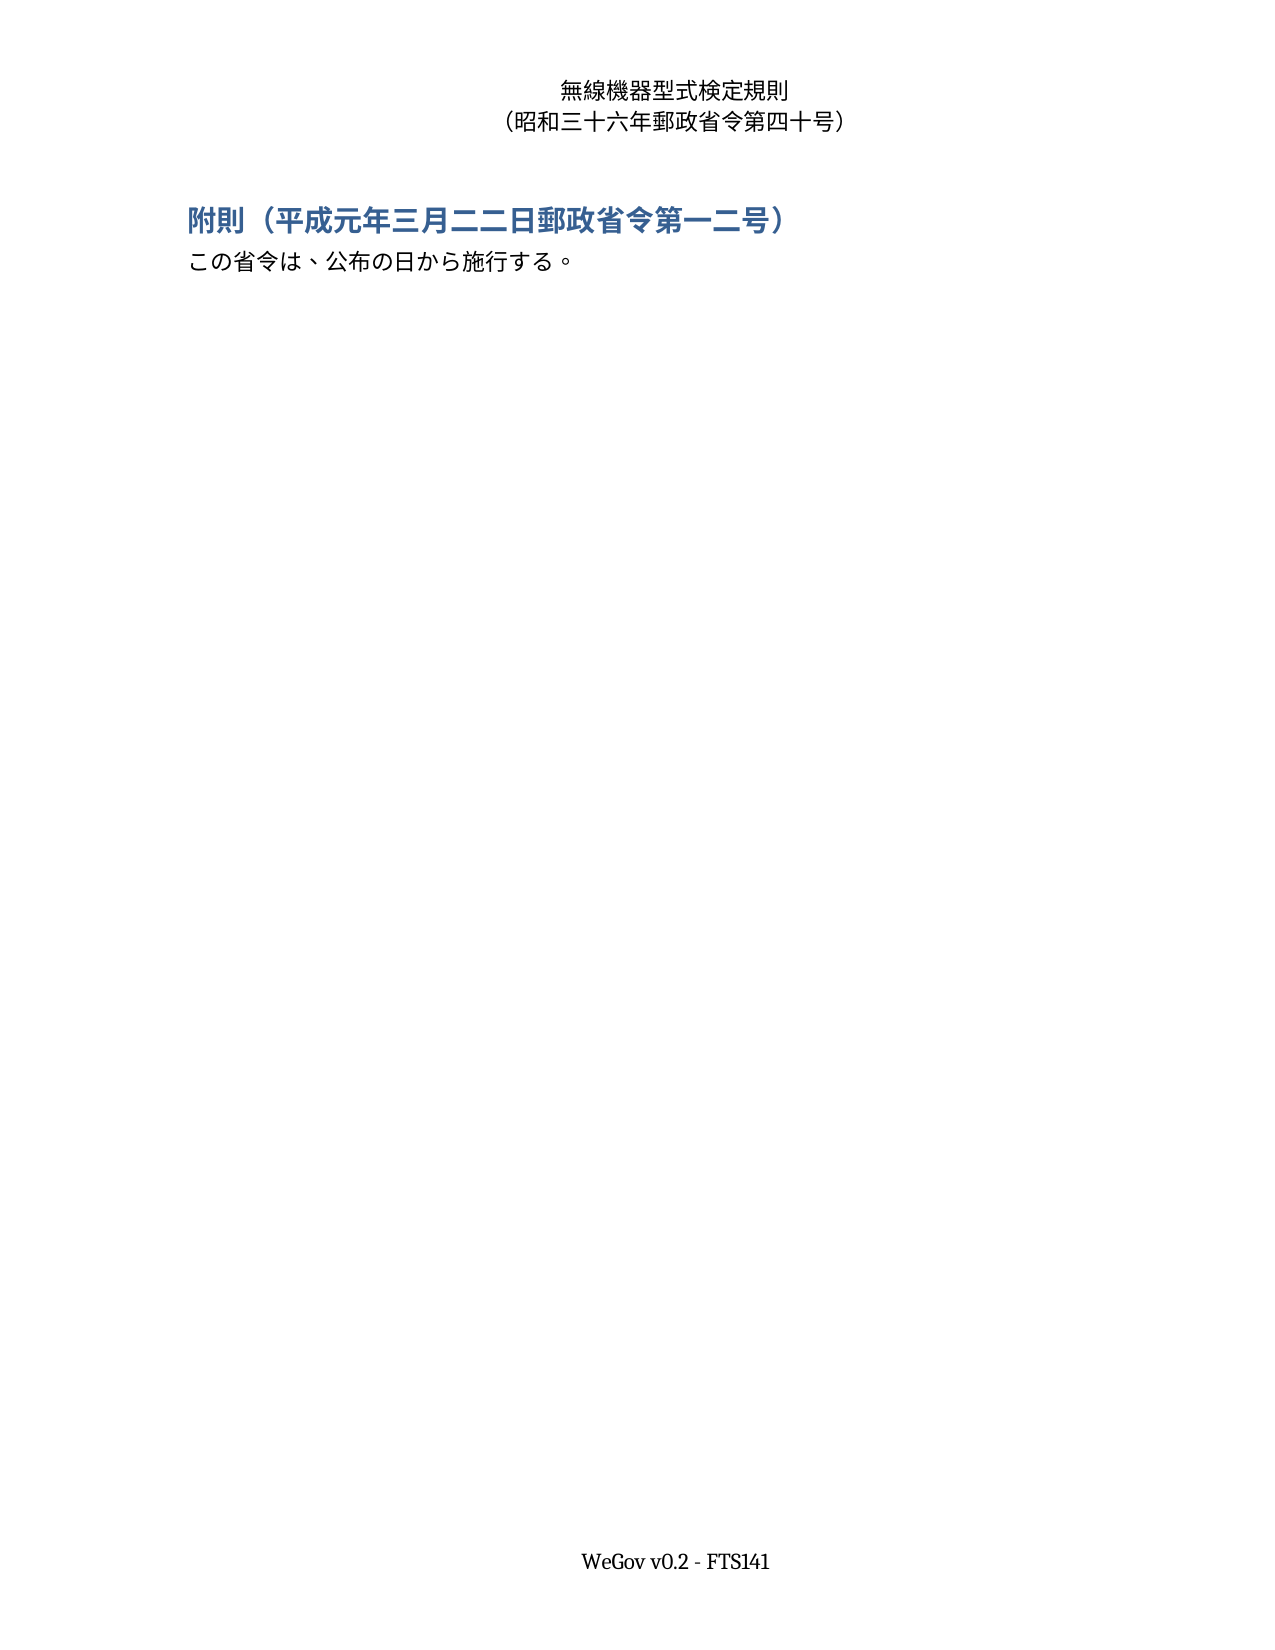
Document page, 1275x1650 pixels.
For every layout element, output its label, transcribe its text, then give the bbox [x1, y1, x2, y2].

subtitle 附則（平成元年三月二二日郵政省令第一二号） [187, 200, 1087, 240]
text この省令は、公布の日から施行する。 [187, 246, 1087, 277]
